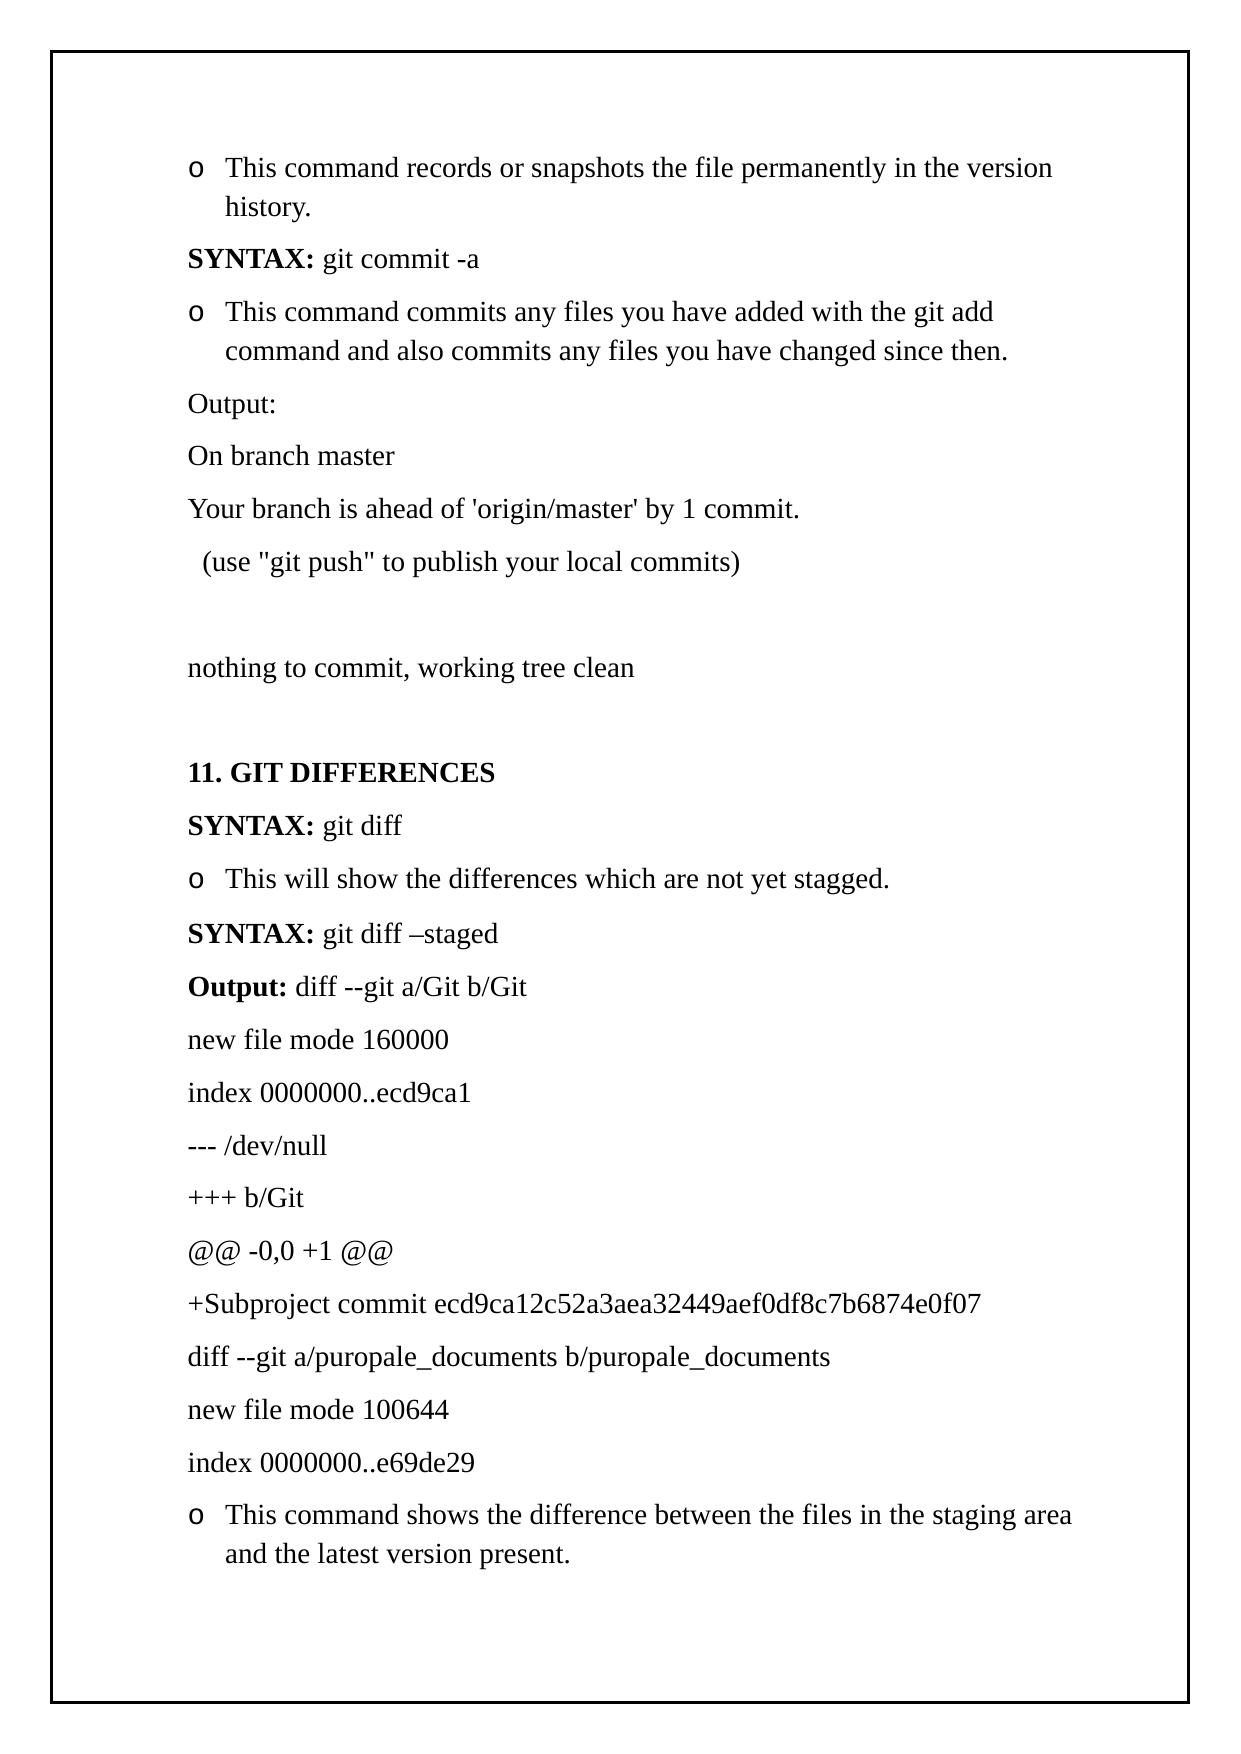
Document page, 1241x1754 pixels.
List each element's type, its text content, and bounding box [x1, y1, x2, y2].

text Output: diff --git a/Git b/Git [187, 969, 1090, 1003]
text Your branch is ahead of 'origin/master' by 1 commit. [187, 491, 1090, 525]
text index 0000000..ecd9ca1 [187, 1075, 1090, 1108]
text new file mode 160000 [187, 1022, 1090, 1056]
list This command records or snapshots the file permanently in the version history. [187, 150, 1090, 222]
text diff --git a/puropale_documents b/puropale_documents [187, 1339, 1090, 1373]
text On branch master [187, 438, 1090, 472]
text +++ b/Git [187, 1181, 1090, 1214]
text new file mode 100644 [187, 1392, 1090, 1425]
list This command shows the difference between the files in the staging area and the latest version present. [187, 1497, 1090, 1570]
list This will show the differences which are not yet stagged. [187, 861, 1090, 897]
text @@ -0,0 +1 @@ [187, 1233, 1090, 1267]
text SYNTAX: git commit -a [187, 241, 1090, 275]
text SYNTAX: git diff [187, 808, 1090, 842]
text 11. GIT DIFFERENCES [187, 755, 1090, 789]
text nothing to commit, working tree clean [187, 650, 1090, 683]
text index 0000000..e69de29 [187, 1445, 1090, 1478]
text +Subproject commit ecd9ca12c52a3aea32449aef0df8c7b6874e0f07 [187, 1286, 1090, 1320]
text (use "git push" to publish your local commits) [187, 544, 1090, 578]
text Output: [187, 386, 1090, 419]
text SYNTAX: git diff –staged [187, 917, 1090, 950]
text --- /dev/null [187, 1128, 1090, 1161]
list This command commits any files you have added with the git add command and also commits any files you have changed since then. [187, 294, 1090, 366]
